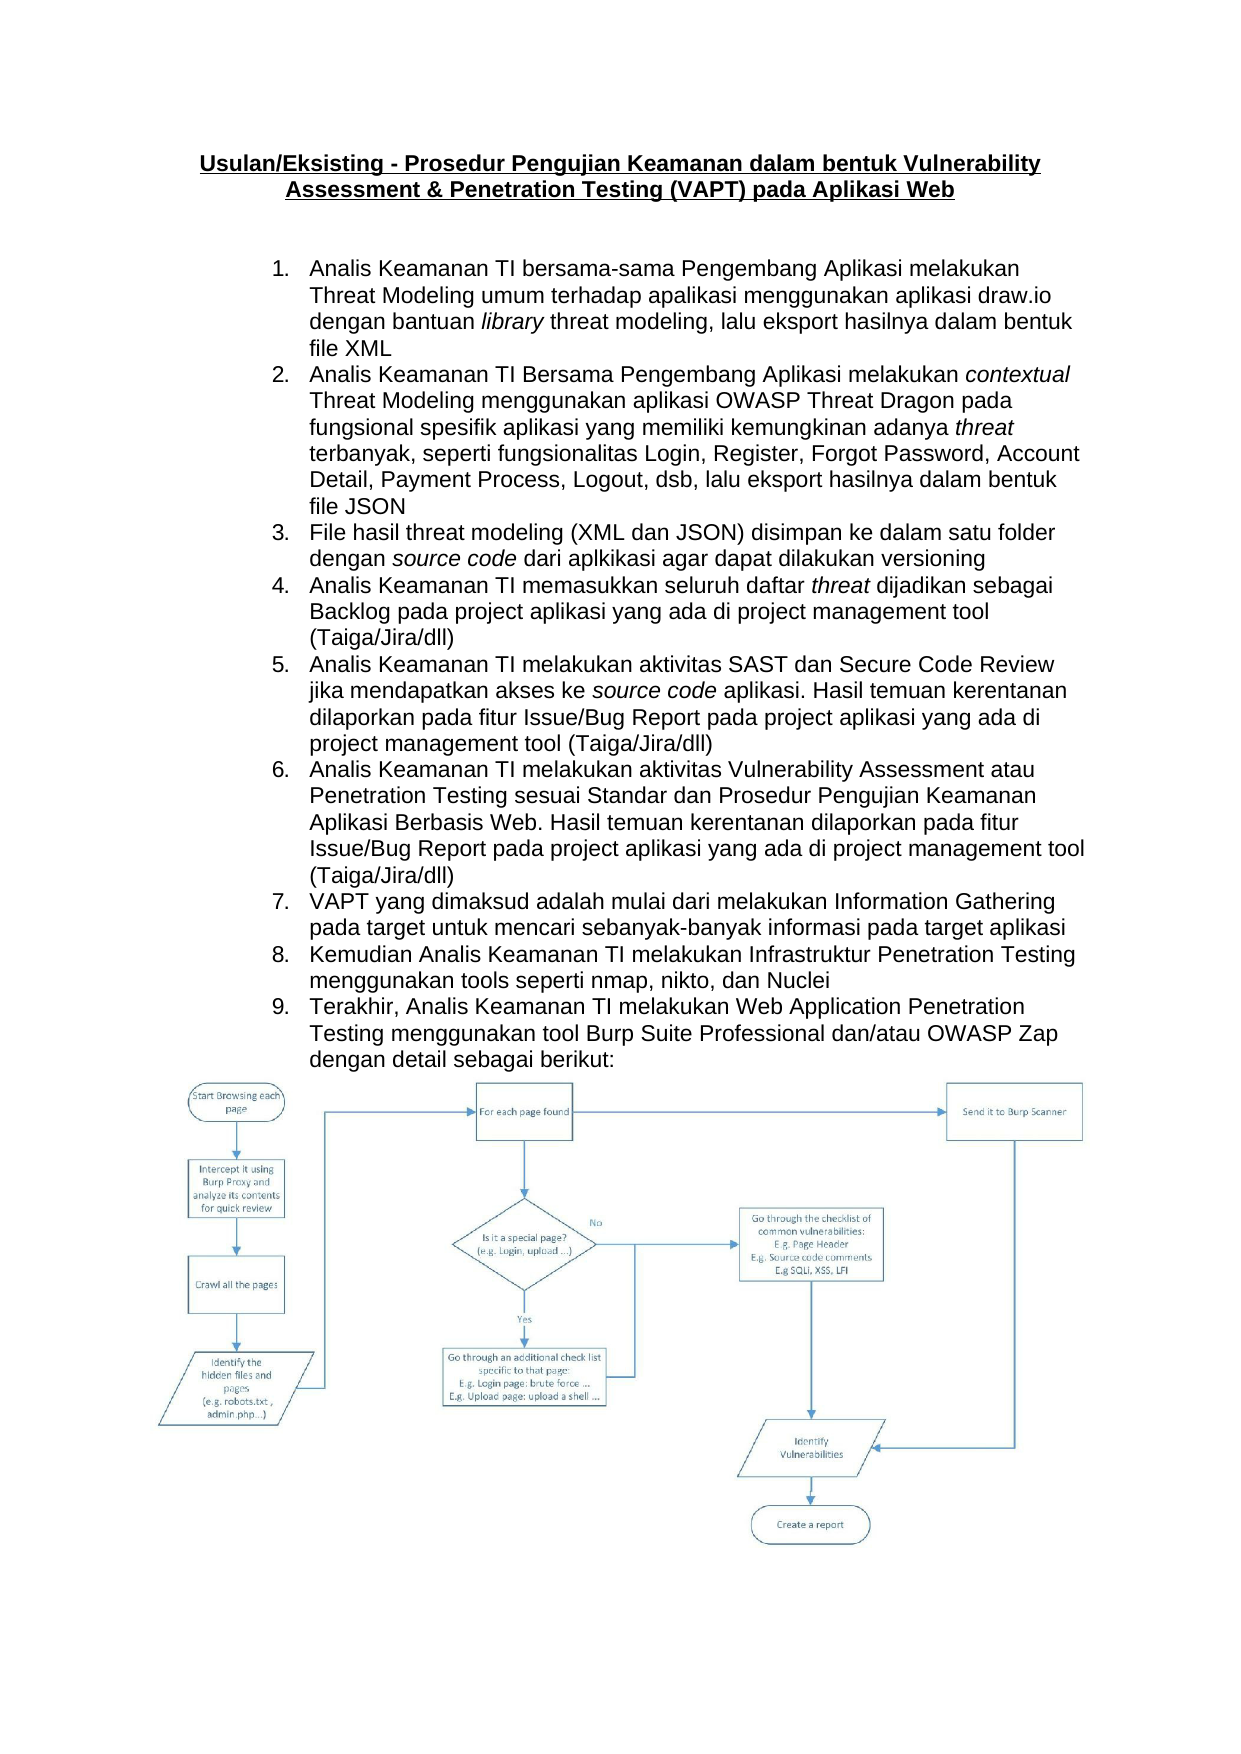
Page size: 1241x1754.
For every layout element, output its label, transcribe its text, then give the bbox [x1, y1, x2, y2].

list Analis Keamanan TI memasukkan seluruh daftar threat dijadikan sebagai Backlog pada project aplikasi yang ada di project management tool (Taiga/Jira/dll) [272, 572, 1090, 651]
list File hasil threat modeling (XML dan JSON) disimpan ke dalam satu folder dengan source code dari aplkikasi agar dapat dilakukan versioning [272, 519, 1090, 572]
list Analis Keamanan TI bersama-sama Pengembang Aplikasi melakukan Threat Modeling umum terhadap apalikasi menggunakan aplikasi draw.io dengan bantuan library threat modeling, lalu eksport hasilnya dalam bentuk file XML [272, 255, 1090, 361]
list Analis Keamanan TI melakukan aktivitas Vulnerability Assessment atau Penetration Testing sesuai Standar dan Prosedur Pengujian Keamanan Aplikasi Berbasis Web. Hasil temuan kerentanan dilaporkan pada fitur Issue/Bug Report pada project aplikasi yang ada di project management tool (Taiga/Jira/dll) [272, 756, 1090, 888]
picture [150, 1072, 1091, 1554]
list Analis Keamanan TI melakukan aktivitas SAST dan Secure Code Review jika mendapatkan akses ke source code aplikasi. Hasil temuan kerentanan dilaporkan pada fitur Issue/Bug Report pada project aplikasi yang ada di project management tool (Taiga/Jira/dll) [272, 651, 1090, 756]
list VAPT yang dimaksud adalah mulai dari melakukan Information Gathering pada target untuk mencari sebanyak-banyak informasi pada target aplikasi [272, 888, 1090, 941]
list Analis Keamanan TI Bersama Pengembang Aplikasi melakukan contextual Threat Modeling menggunakan aplikasi OWASP Threat Dragon pada fungsional spesifik aplikasi yang memiliki kemungkinan adanya threat terbanyak, seperti fungsionalitas Login, Register, Forgot Password, Account Detail, Payment Process, Logout, dsb, lalu eksport hasilnya dalam bentuk file JSON [272, 361, 1090, 519]
text Usulan/Eksisting - Prosedur Pengujian Keamanan dalam bentuk Vulnerability Assessment & Penetration Testing (VAPT) pada Aplikasi Web [150, 150, 1090, 203]
list Terakhir, Analis Keamanan TI melakukan Web Application Penetration Testing menggunakan tool Burp Suite Professional dan/atau OWASP Zap dengan detail sebagai berikut: [272, 993, 1090, 1072]
list Kemudian Analis Keamanan TI melakukan Infrastruktur Penetration Testing menggunakan tools seperti nmap, nikto, dan Nuclei [272, 941, 1090, 993]
